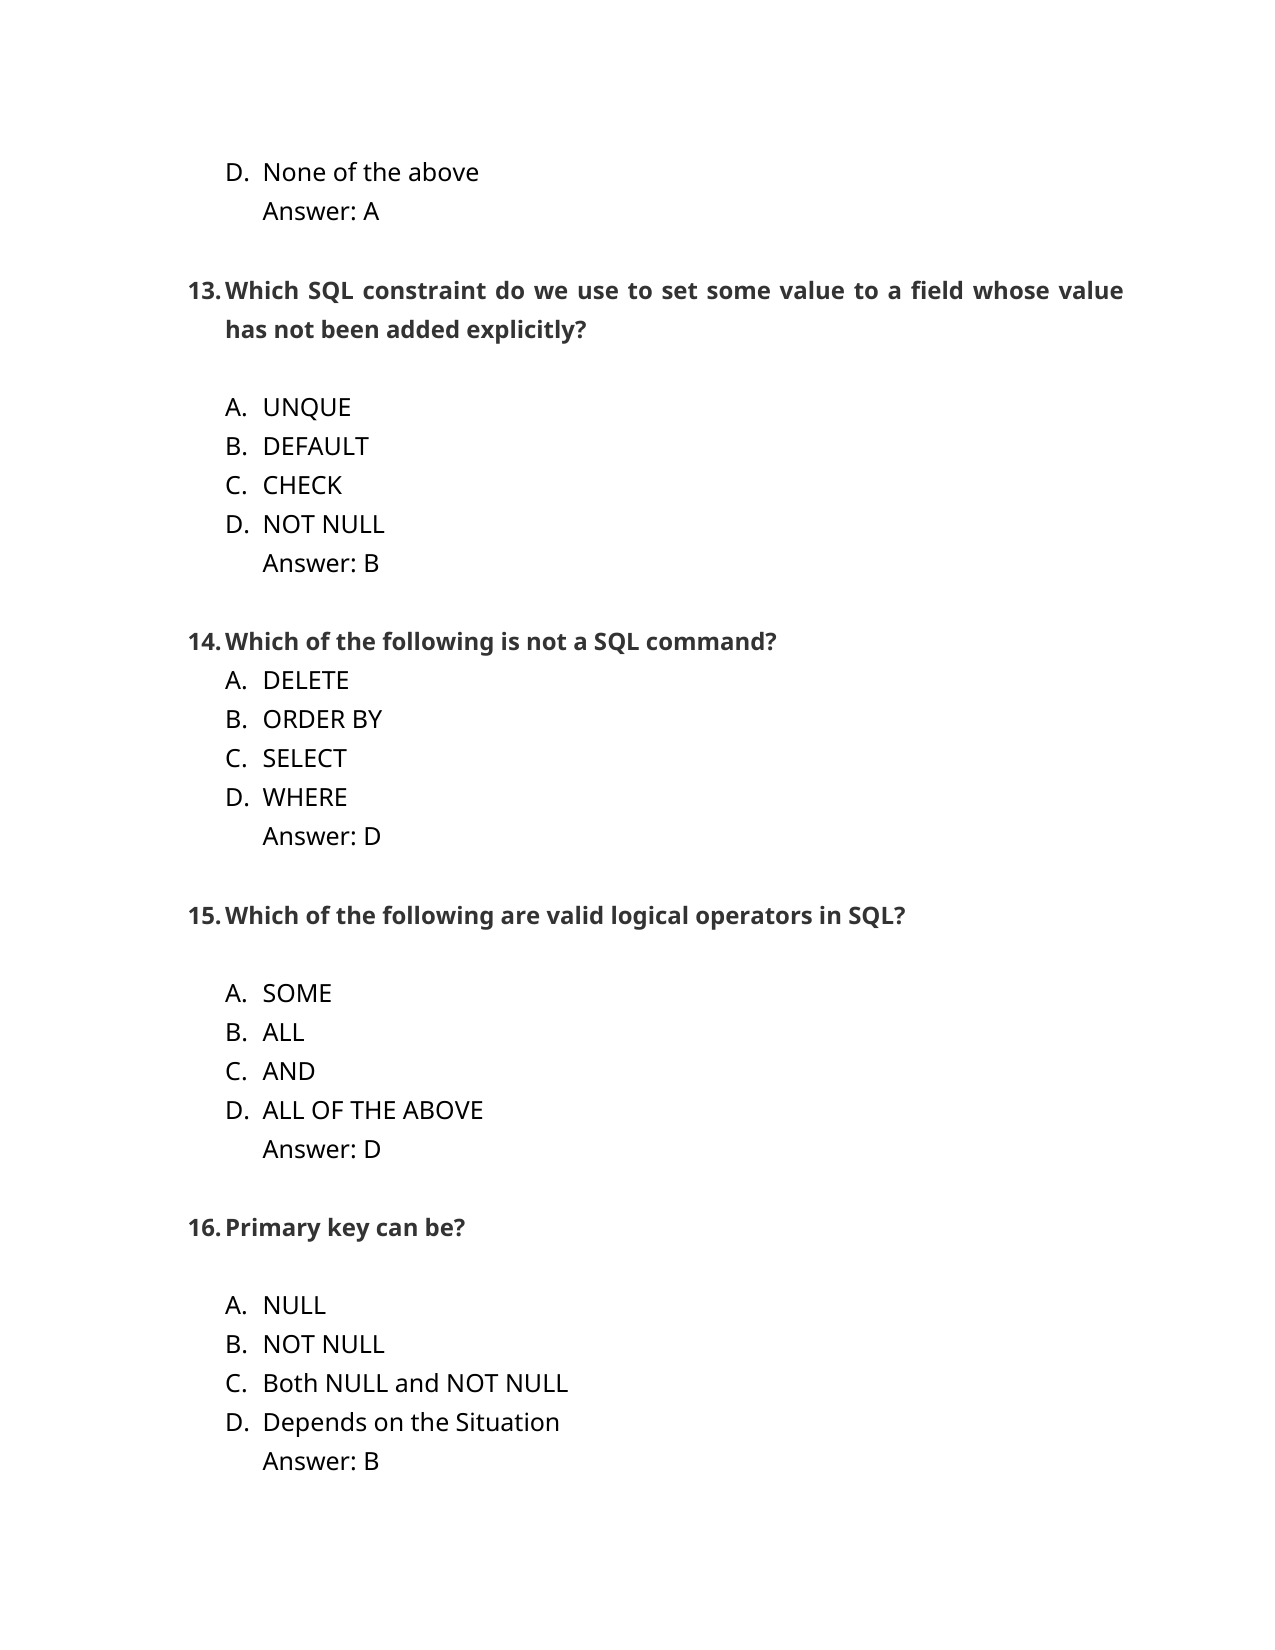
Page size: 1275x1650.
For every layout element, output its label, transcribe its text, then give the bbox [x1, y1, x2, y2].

list None of the above [225, 150, 1125, 189]
list ORDER BY [225, 697, 1125, 736]
list Answer: D [262, 1127, 1125, 1166]
list UNQUE [225, 384, 1125, 423]
list ALL [225, 1009, 1125, 1048]
list CHECK [225, 462, 1125, 502]
list NULL [225, 1283, 1125, 1322]
list DELETE [225, 658, 1125, 697]
list Both NULL and NOT NULL [225, 1361, 1125, 1400]
list Answer: A [262, 189, 1125, 228]
list Which of the following is not a SQL command? [187, 619, 1125, 658]
list SELECT [225, 736, 1125, 775]
list AND [225, 1048, 1125, 1087]
list Answer: B [262, 541, 1125, 580]
list DEFAULT [225, 423, 1125, 462]
list Depends on the Situation [225, 1400, 1125, 1439]
list Which SQL constraint do we use to set some value to a field whose value has not been added explicitly? [187, 267, 1125, 345]
list NOT NULL [225, 1322, 1125, 1361]
list ALL OF THE ABOVE [225, 1087, 1125, 1127]
list Answer: B [262, 1439, 1125, 1478]
list Primary key can be? [187, 1205, 1125, 1244]
list NOT NULL [225, 502, 1125, 541]
list WHERE [225, 775, 1125, 814]
list SOME [225, 970, 1125, 1009]
list Answer: D [262, 814, 1125, 853]
list Which of the following are valid logical operators in SQL? [187, 892, 1125, 931]
